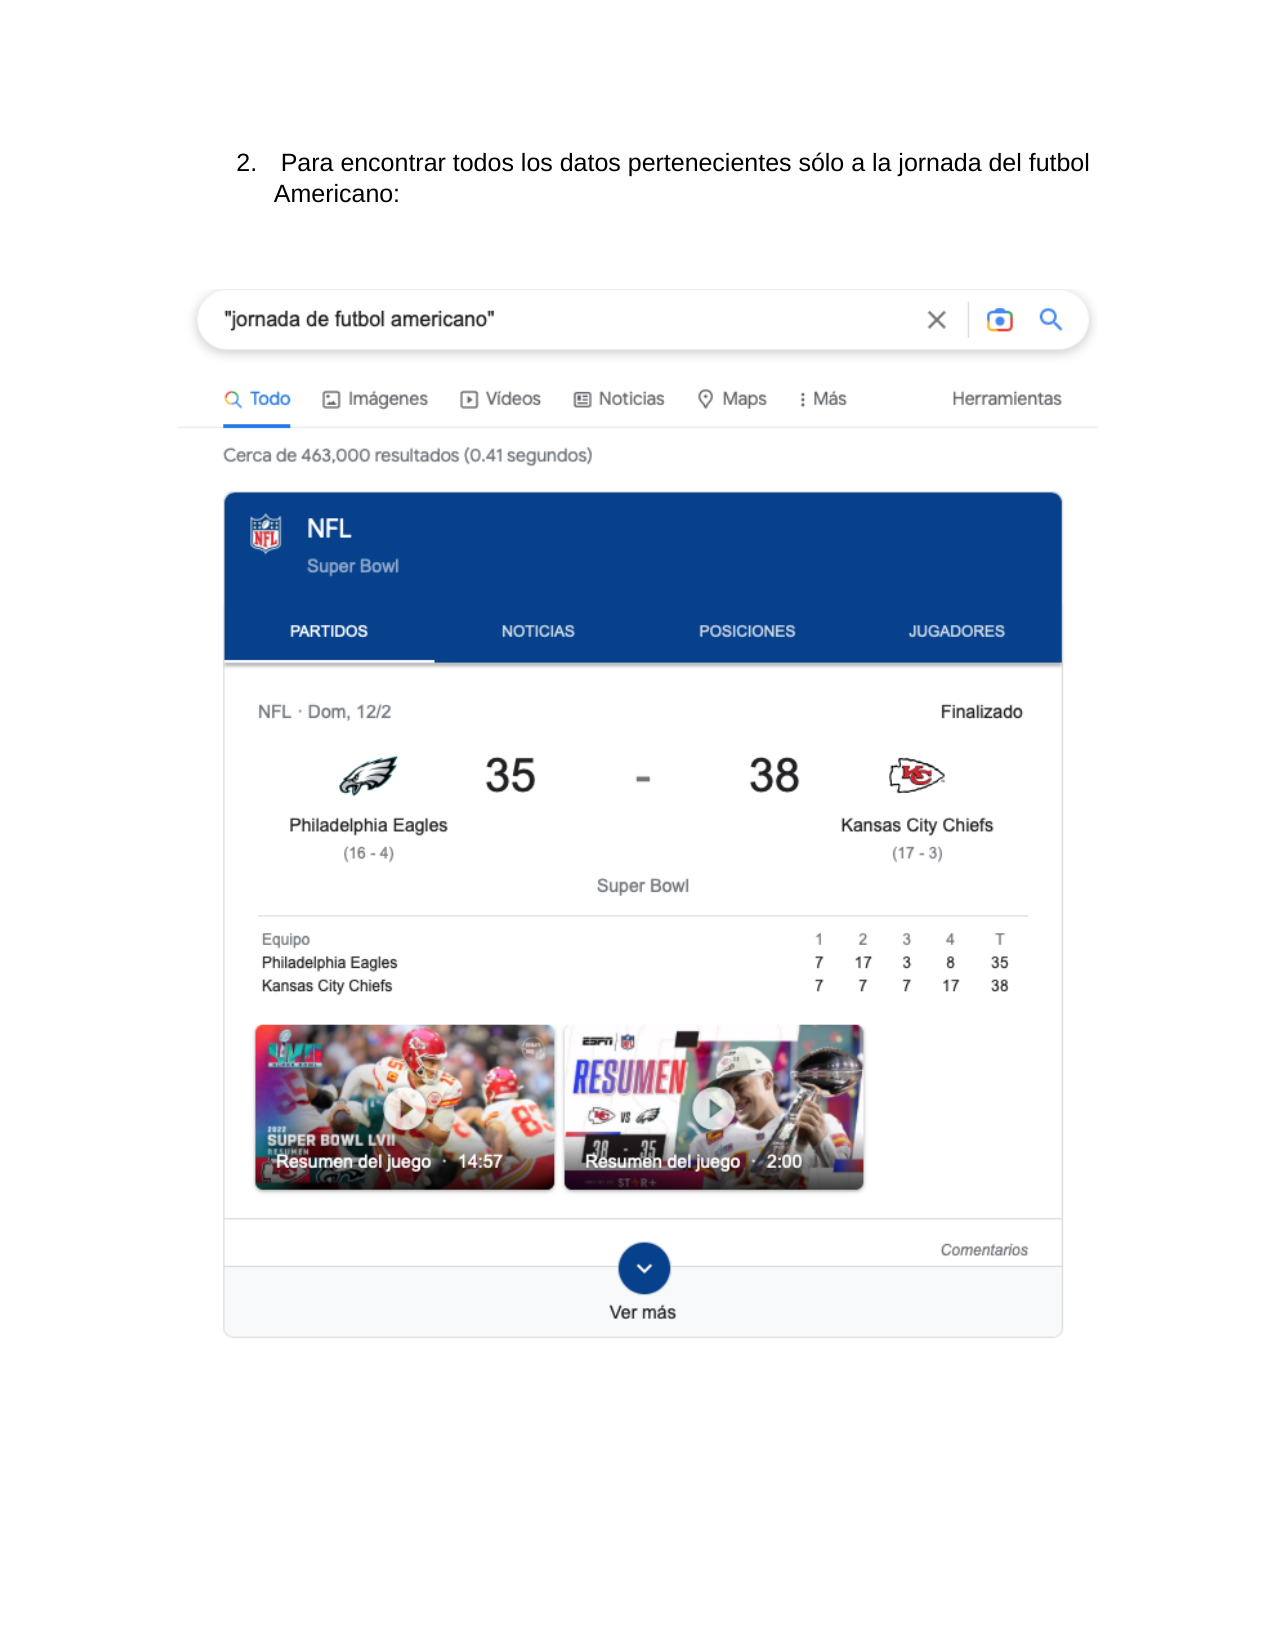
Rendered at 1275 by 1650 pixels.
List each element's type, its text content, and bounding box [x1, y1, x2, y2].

list Para encontrar todos los datos pertenecientes sólo a la jornada del futbol [236, 148, 1098, 176]
picture [177, 289, 1098, 1360]
list Americano: [274, 179, 1098, 207]
